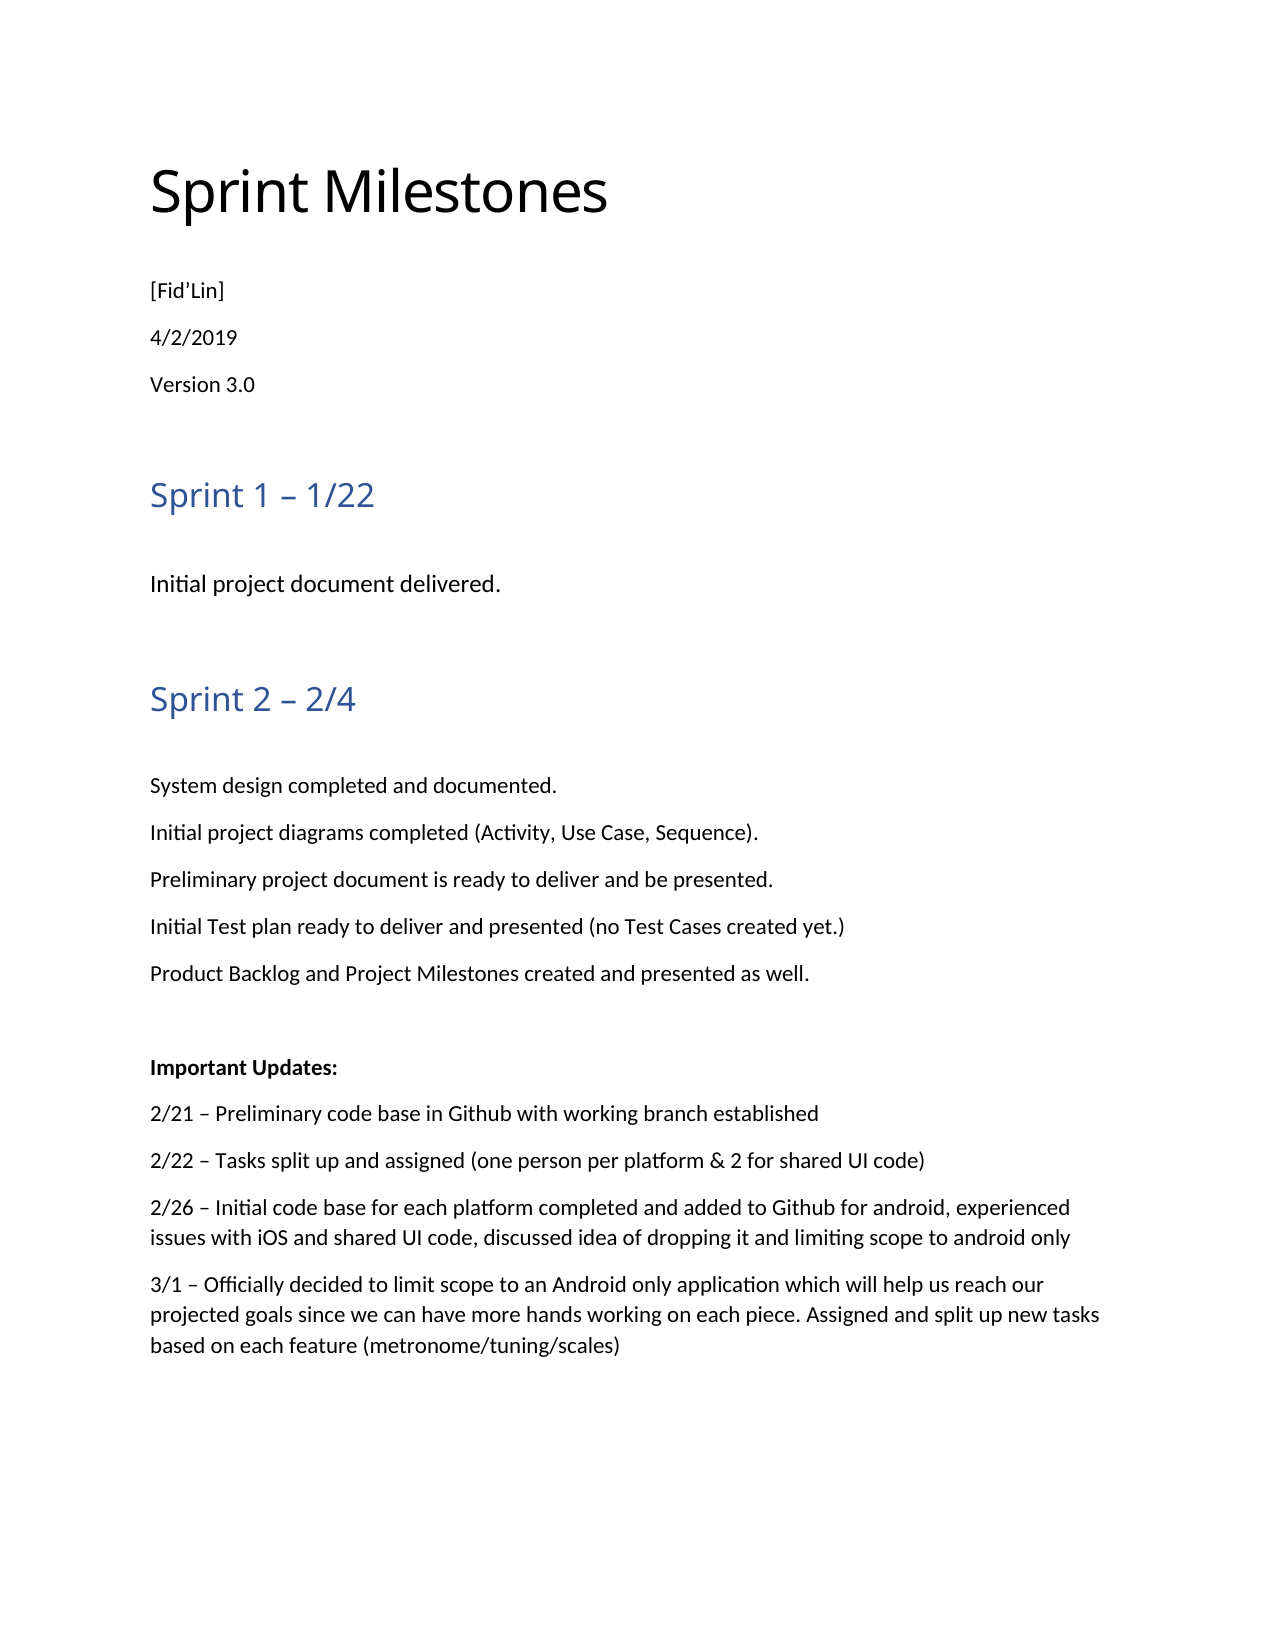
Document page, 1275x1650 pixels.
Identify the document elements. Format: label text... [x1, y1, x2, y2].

text Preliminary project document is ready to deliver and be presented. [150, 865, 1125, 893]
text 2/26 – Initial code base for each platform completed and added to Github for android, experienced issues with iOS and shared UI code, discussed idea of dropping it and limiting scope to android only [150, 1193, 1125, 1251]
subtitle Sprint 1 – 1/22 [150, 472, 1125, 518]
text Version 3.0 [150, 370, 1125, 398]
text Initial project diagrams completed (Activity, Use Case, Sequence). [150, 818, 1125, 846]
text 2/22 – Tasks split up and assigned (one person per platform & 2 for shared UI code) [150, 1146, 1125, 1174]
text Product Backlog and Project Milestones created and presented as well. [150, 959, 1125, 987]
text Important Updates: [150, 1053, 1125, 1081]
text Initial project document delivered. [150, 568, 1125, 598]
title Sprint Milestones [150, 150, 1125, 229]
text 2/21 – Preliminary code base in Github with working branch established [150, 1099, 1125, 1127]
text [Fid’Lin] [150, 276, 1125, 304]
text 3/1 – Officially decided to limit scope to an Android only application which will help us reach our projected goals since we can have more hands working on each piece. Assigned and split up new tasks based on each feature (metronome/tuning/scales) [150, 1270, 1125, 1359]
text System design completed and documented. [150, 771, 1125, 799]
subtitle Sprint 2 – 2/4 [150, 676, 1125, 721]
text 4/2/2019 [150, 323, 1125, 351]
text Initial Test plan ready to deliver and presented (no Test Cases created yet.) [150, 912, 1125, 940]
